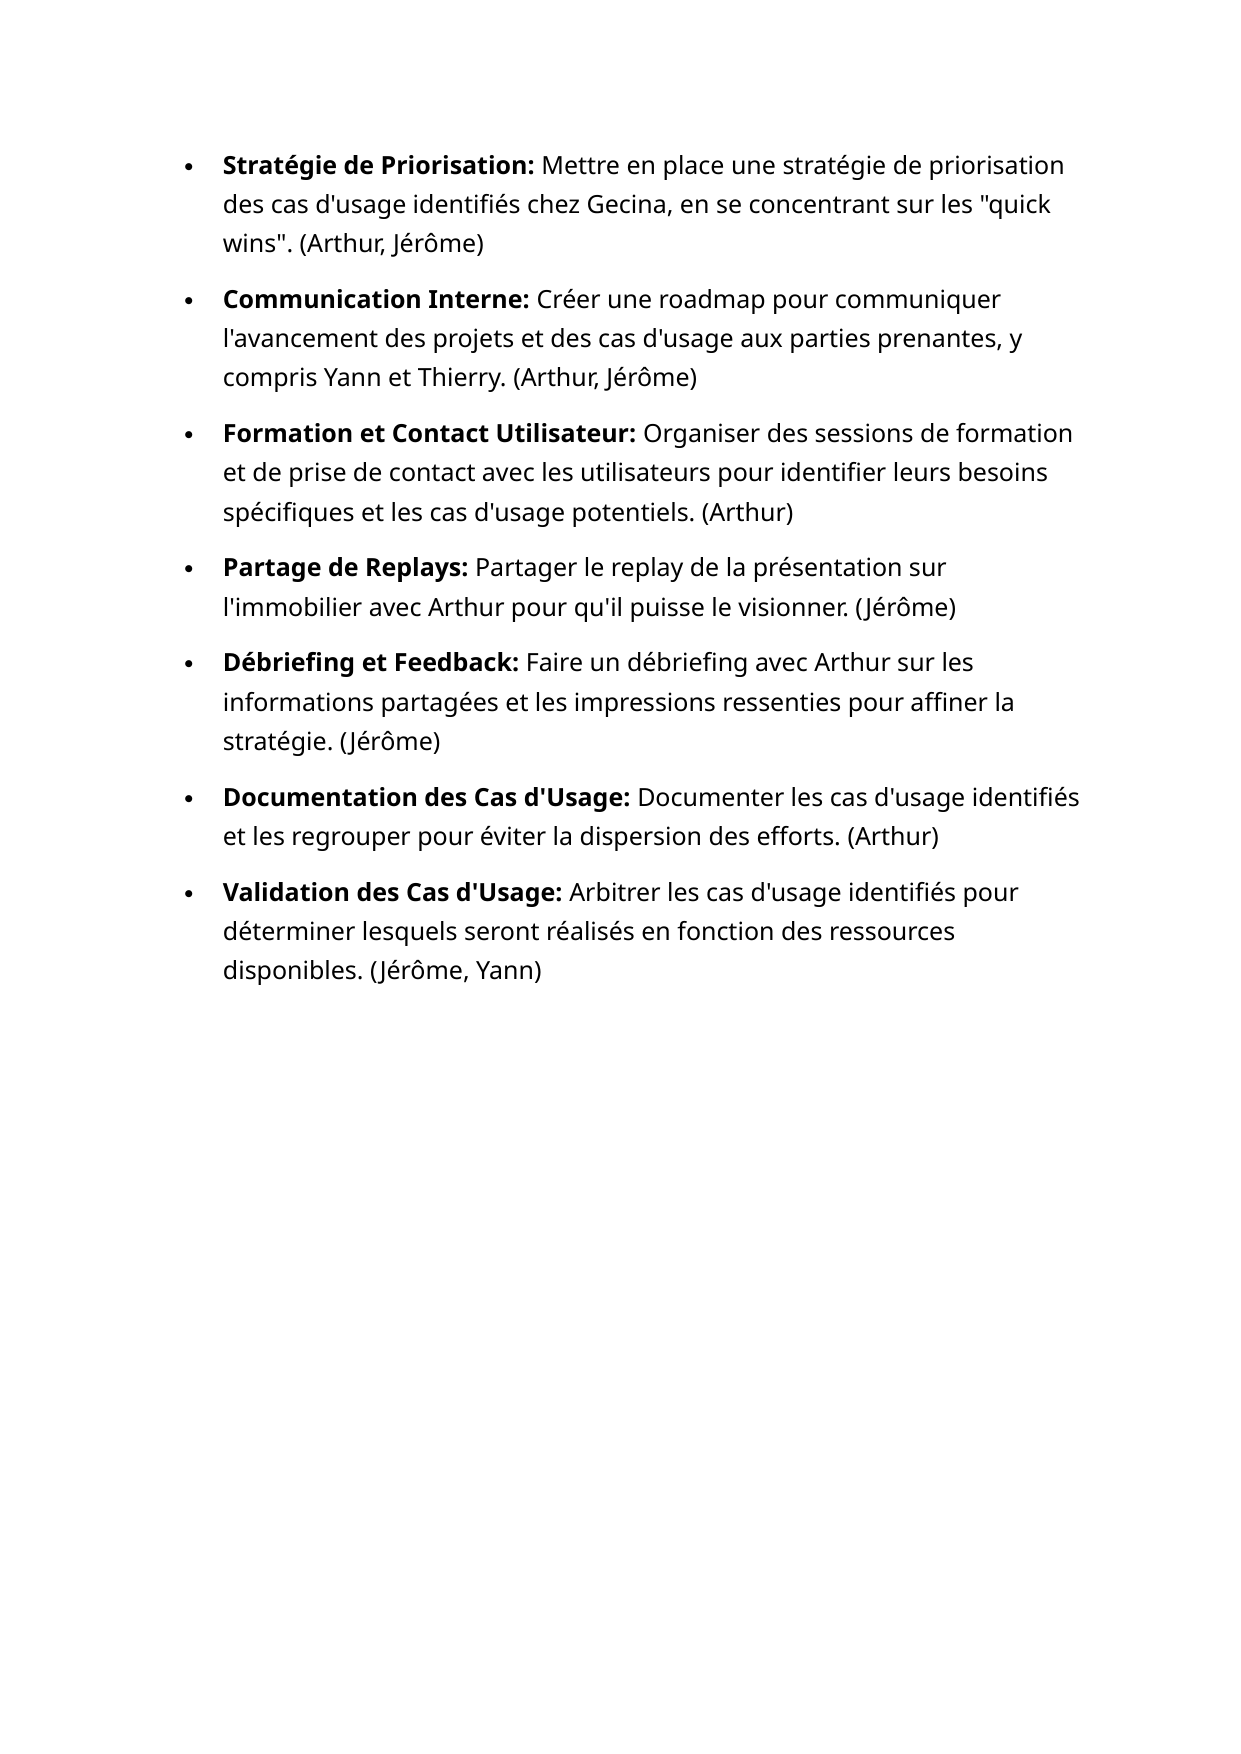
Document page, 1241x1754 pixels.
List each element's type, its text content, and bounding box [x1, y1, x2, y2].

list Communication Interne: Créer une roadmap pour communiquer l'avancement des projets et des cas d'usage aux parties prenantes, y compris Yann et Thierry. (Arthur, Jérôme) [185, 282, 1093, 394]
list Validation des Cas d'Usage: Arbitrer les cas d'usage identifiés pour déterminer lesquels seront réalisés en fonction des ressources disponibles. (Jérôme, Yann) [185, 874, 1093, 987]
list Débriefing et Feedback: Faire un débriefing avec Arthur sur les informations partagées et les impressions ressenties pour affiner la stratégie. (Jérôme) [185, 645, 1093, 757]
list Documentation des Cas d'Usage: Documenter les cas d'usage identifiés et les regrouper pour éviter la dispersion des efforts. (Arthur) [185, 779, 1093, 852]
list Formation et Contact Utilisateur: Organiser des sessions de formation et de prise de contact avec les utilisateurs pour identifier leurs besoins spécifiques et les cas d'usage potentiels. (Arthur) [185, 416, 1093, 528]
list Partage de Replays: Partager le replay de la présentation sur l'immobilier avec Arthur pour qu'il puisse le visionner. (Jérôme) [185, 550, 1093, 623]
list Stratégie de Priorisation: Mettre en place une stratégie de priorisation des cas d'usage identifiés chez Gecina, en se concentrant sur les "quick wins". (Arthur, Jérôme) [185, 148, 1093, 260]
